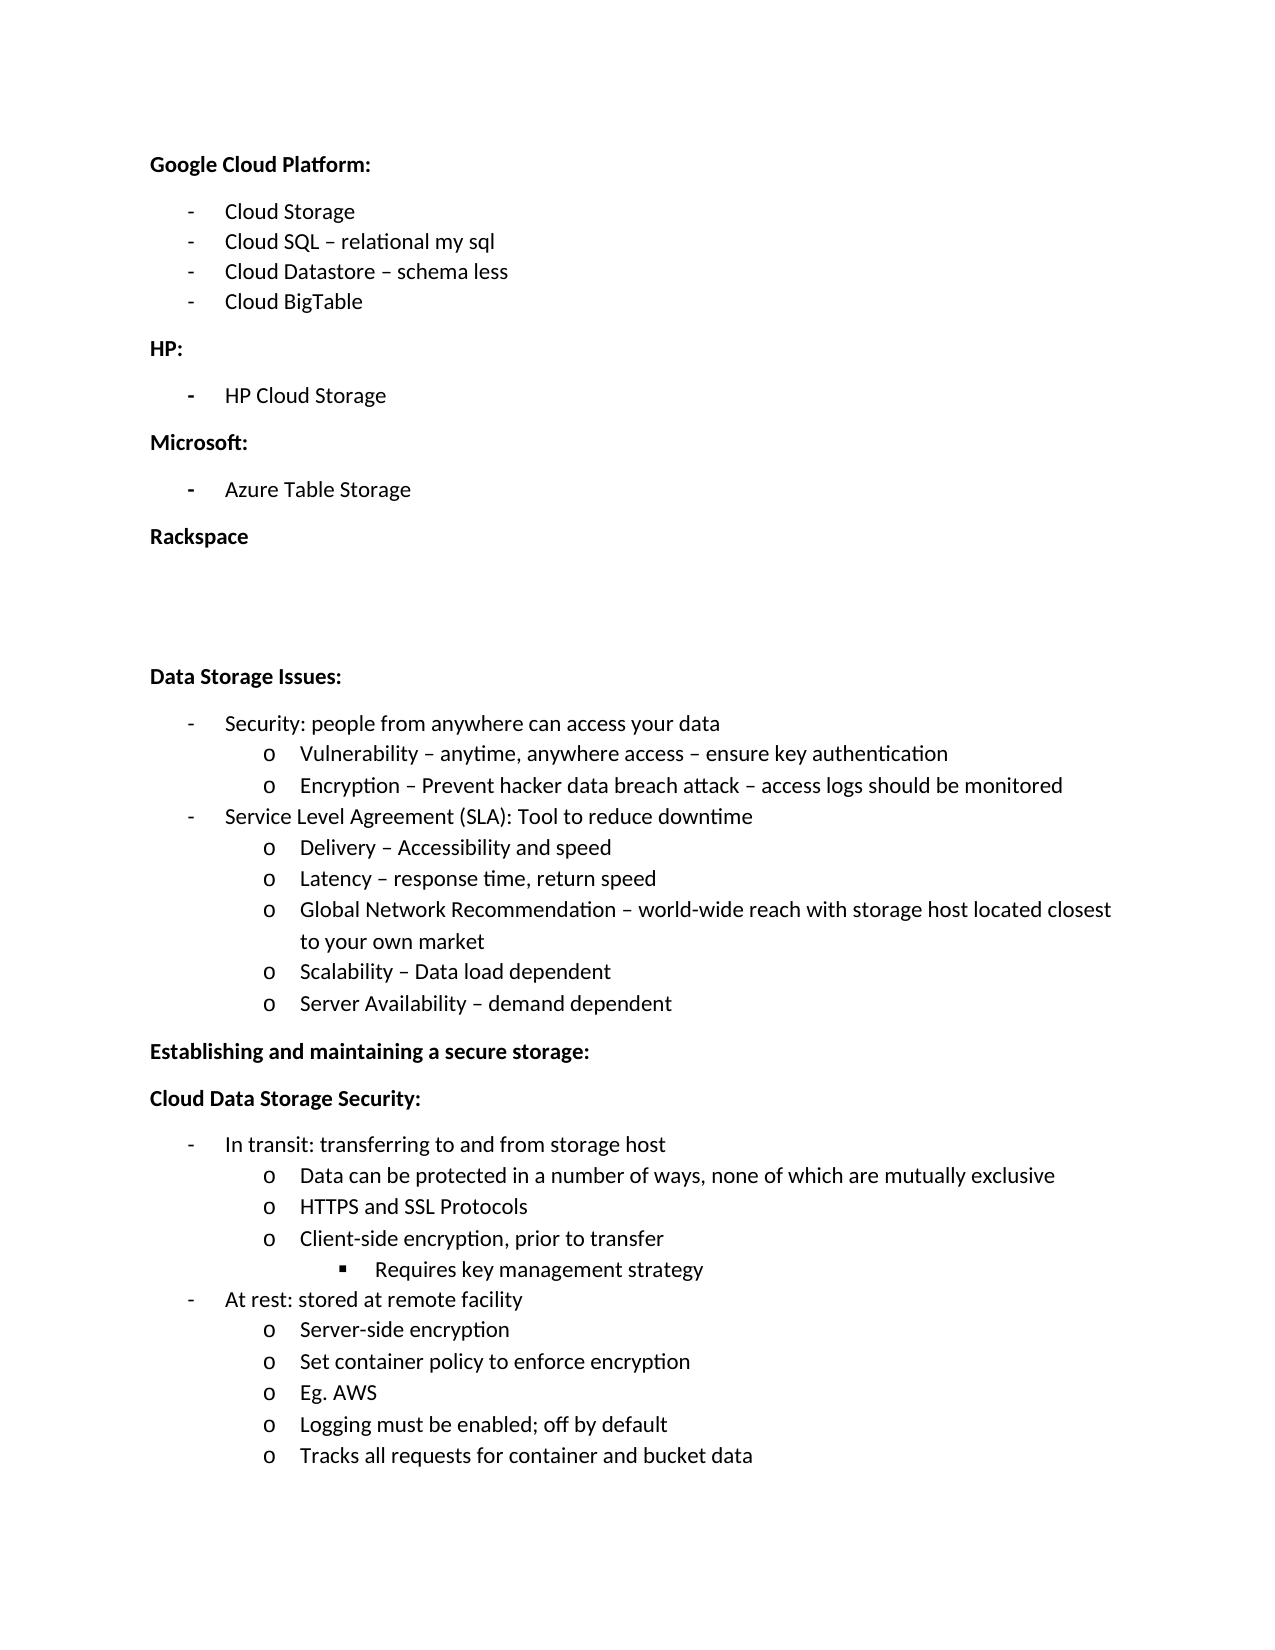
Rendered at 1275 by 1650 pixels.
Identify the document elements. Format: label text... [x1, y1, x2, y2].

list Security: people from anywhere can access your data [187, 709, 1125, 737]
list At rest: stored at remote facility [187, 1285, 1125, 1313]
list Cloud BigTable [187, 287, 1125, 316]
list HTTPS and SSL Protocols [262, 1192, 1125, 1221]
list Service Level Agreement (SLA): Tool to reduce downtime [187, 802, 1125, 831]
list Set container policy to enforce encryption [262, 1347, 1125, 1376]
list Azure Table Storage [187, 475, 1125, 503]
list Latency – response time, return speed [262, 864, 1125, 893]
list Encryption – Prevent hacker data breach attack – access logs should be monitored [262, 771, 1125, 800]
text Google Cloud Platform: [150, 150, 1125, 178]
list HP Cloud Storage [187, 381, 1125, 409]
list Global Network Recommendation – world-wide reach with storage host located closest to your own market [262, 896, 1125, 955]
list Tracks all requests for container and bucket data [262, 1441, 1125, 1471]
list Server Availability – demand dependent [262, 989, 1125, 1018]
list Client-side encryption, prior to transfer [262, 1224, 1125, 1253]
list Data can be protected in a number of ways, none of which are mutually exclusive [262, 1161, 1125, 1190]
text Data Storage Issues: [150, 662, 1125, 691]
list Scalability – Data load dependent [262, 957, 1125, 986]
list In transit: transferring to and from storage host [187, 1131, 1125, 1158]
text Cloud Data Storage Security: [150, 1084, 1125, 1112]
text Microsoft: [150, 428, 1125, 456]
list Logging must be enabled; off by default [262, 1410, 1125, 1439]
list Vulnerability – anytime, anywhere access – ensure key authentication [262, 739, 1125, 769]
list Requires key management strategy [337, 1255, 1125, 1283]
text Rackspace [150, 522, 1125, 550]
list Cloud Datastore – schema less [187, 257, 1125, 285]
list Cloud Storage [187, 197, 1125, 225]
list Eg. AWS [262, 1378, 1125, 1408]
list Delivery – Accessibility and speed [262, 833, 1125, 862]
text HP: [150, 334, 1125, 362]
list Cloud SQL – relational my sql [187, 227, 1125, 255]
list Server-side encryption [262, 1316, 1125, 1345]
text Establishing and maintaining a secure storage: [150, 1037, 1125, 1065]
